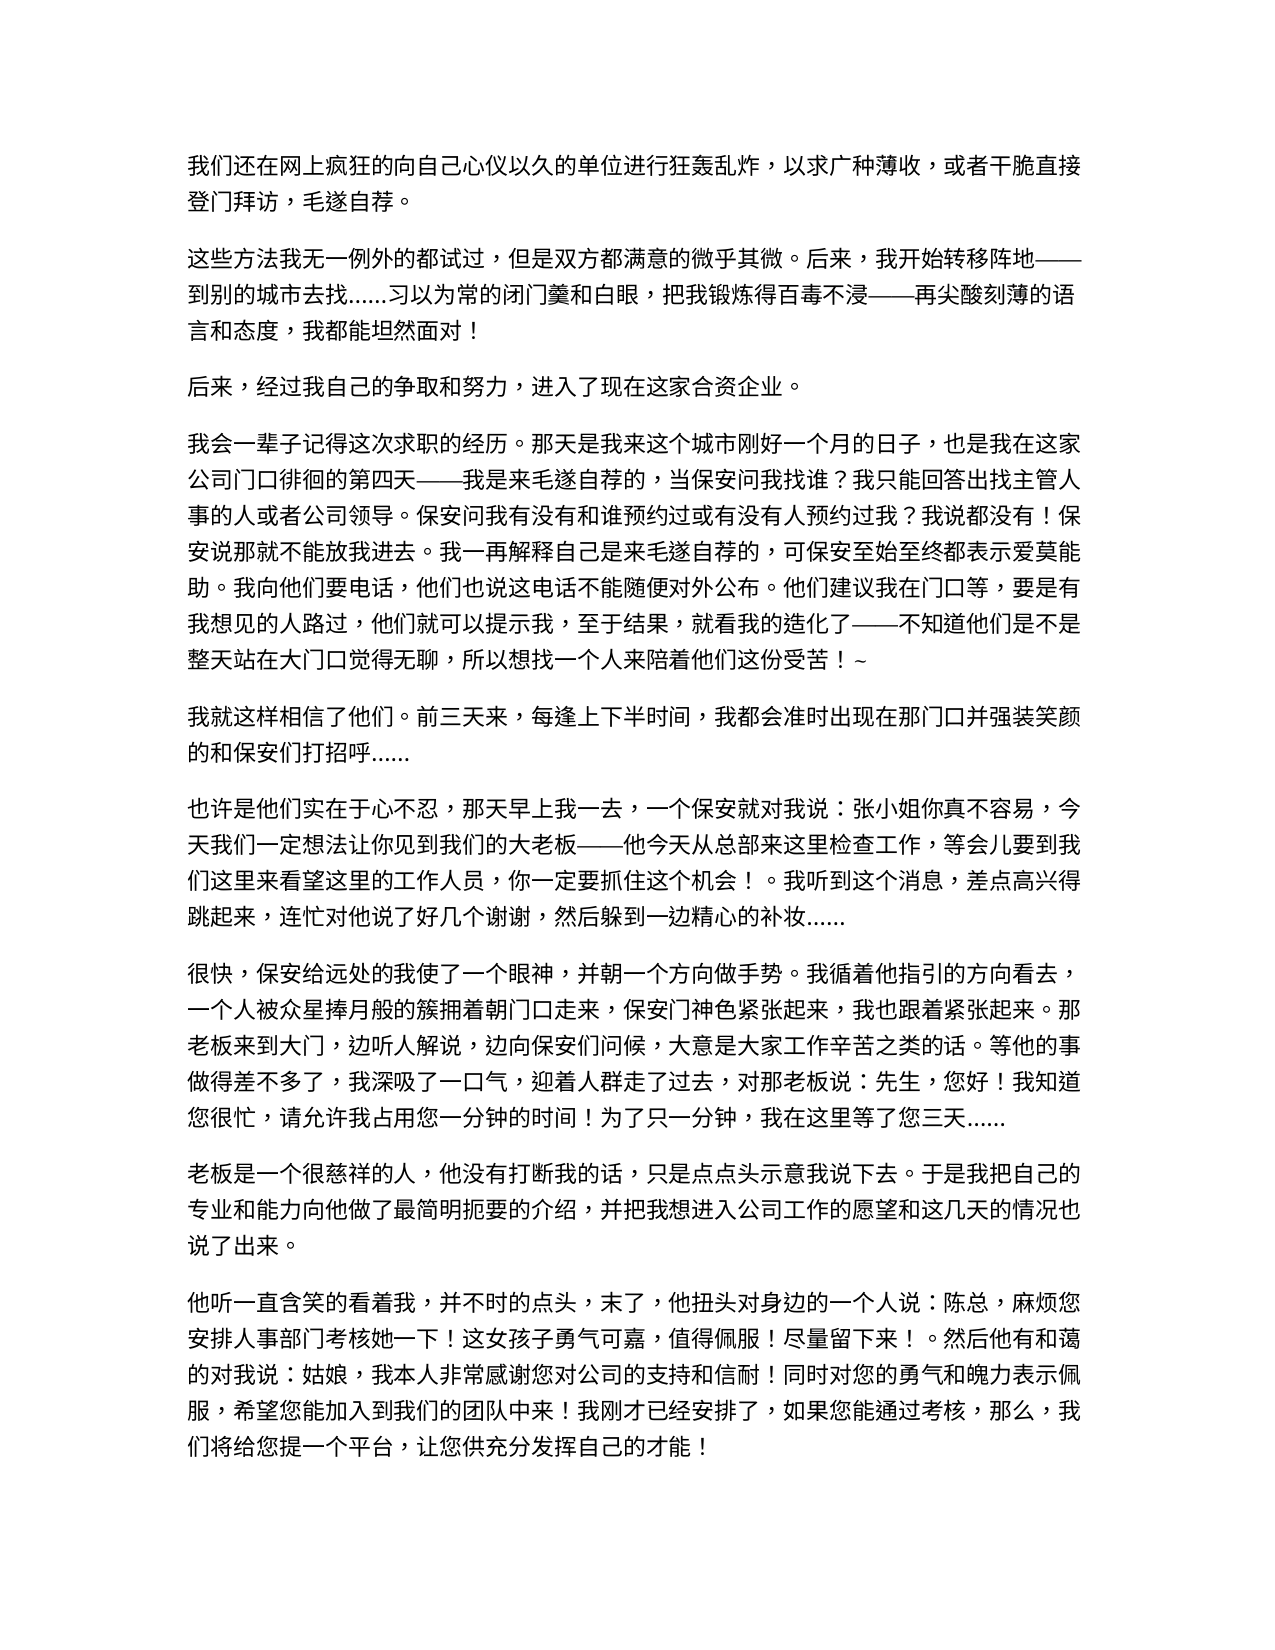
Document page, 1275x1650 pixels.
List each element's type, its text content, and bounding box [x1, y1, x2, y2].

text 很快，保安给远处的我使了一个眼神，并朝一个方向做手势。我循着他指引的方向看去，一个人被众星捧月般的簇拥着朝门口走来，保安门神色紧张起来，我也跟着紧张起来。那老板来到大门，边听人解说，边向保安们问候，大意是大家工作辛苦之类的话。等他的事做得差不多了，我深吸了一口气，迎着人群走了过去，对那老板说：先生，您好！我知道您很忙，请允许我占用您一分钟的时间！为了只一分钟，我在这里等了您三天…… [187, 958, 1087, 1133]
text 后来，经过我自己的争取和努力，进入了现在这家合资企业。 [187, 371, 1087, 403]
text 老板是一个很慈祥的人，他没有打断我的话，只是点点头示意我说下去。于是我把自己的专业和能力向他做了最简明扼要的介绍，并把我想进入公司工作的愿望和这几天的情况也说了出来。 [187, 1158, 1087, 1261]
text 也许是他们实在于心不忍，那天早上我一去，一个保安就对我说：张小姐你真不容易，今天我们一定想法让你见到我们的大老板——他今天从总部来这里检查工作，等会儿要到我们这里来看望这里的工作人员，你一定要抓住这个机会！。我听到这个消息，差点高兴得跳起来，连忙对他说了好几个谢谢，然后躲到一边精心的补妆…… [187, 793, 1087, 932]
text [187, 150, 1087, 217]
text 这些方法我无一例外的都试过，但是双方都满意的微乎其微。后来，我开始转移阵地——到别的城市去找……习以为常的闭门羹和白眼，把我锻炼得百毒不浸——再尖酸刻薄的语言和态度，我都能坦然面对！ [187, 243, 1087, 346]
text 我会一辈子记得这次求职的经历。那天是我来这个城市刚好一个月的日子，也是我在这家公司门口徘徊的第四天——我是来毛遂自荐的，当保安问我找谁？我只能回答出找主管人事的人或者公司领导。保安问我有没有和谁预约过或有没有人预约过我？我说都没有！保安说那就不能放我进去。我一再解释自己是来毛遂自荐的，可保安至始至终都表示爱莫能助。我向他们要电话，他们也说这电话不能随便对外公布。他们建议我在门口等，要是有我想见的人路过，他们就可以提示我，至于结果，就看我的造化了——不知道他们是不是整天站在大门口觉得无聊，所以想找一个人来陪着他们这份受苦！~ [187, 428, 1087, 675]
text 我就这样相信了他们。前三天来，每逢上下半时间，我都会准时出现在那门口并强装笑颜的和保安们打招呼…… [187, 701, 1087, 768]
text 他听一直含笑的看着我，并不时的点头，末了，他扭头对身边的一个人说：陈总，麻烦您安排人事部门考核她一下！这女孩子勇气可嘉，值得佩服！尽量留下来！。然后他有和蔼的对我说：姑娘，我本人非常感谢您对公司的支持和信耐！同时对您的勇气和魄力表示佩服，希望您能加入到我们的团队中来！我刚才已经安排了，如果您能通过考核，那么，我们将给您提一个平台，让您供充分发挥自己的才能！ [187, 1287, 1087, 1462]
